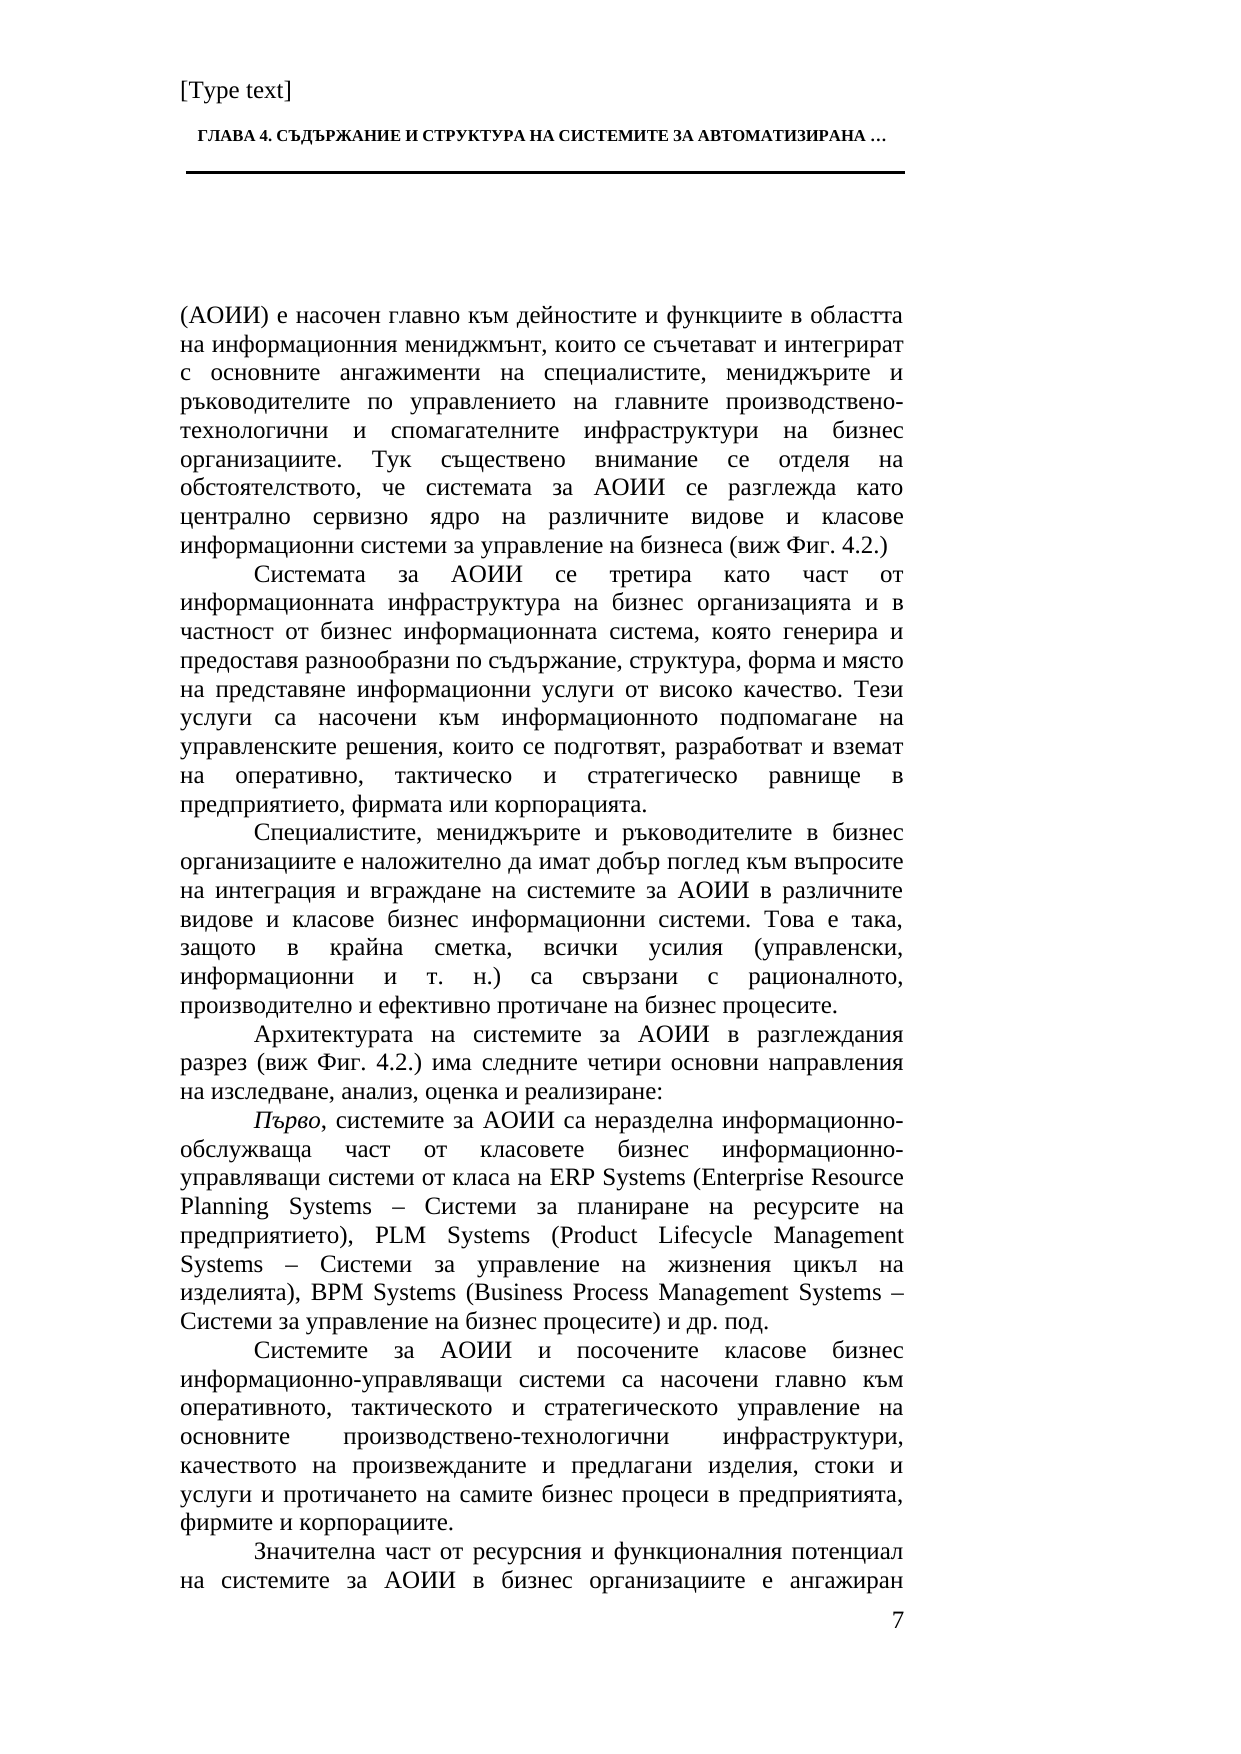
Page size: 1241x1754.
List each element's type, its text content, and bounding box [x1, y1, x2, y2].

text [180, 300, 904, 559]
text Архитектурата на системите за АОИИ в разглеждания разрез (виж Фиг. 4.2.) има следните четири основни направления на изследване, анализ, оценка и реализиране: [180, 1019, 904, 1105]
text Системата за АОИИ се третира като част от информационната инфраструктура на бизнес организацията и в частност от бизнес информационната система, която генерира и предоставя разнообразни по съдържание, структура, форма и място на представяне информационни услуги от високо качество. Тези услуги са насочени към информационното подпомагане на управленските решения, които се подготвят, разработват и вземат на оперативно, тактическо и стратегическо равнище в предприятието, фирмата или корпорацията. [180, 559, 904, 817]
text Първо, системите за АОИИ са неразделна информационно-обслужваща част от класовете бизнес информационно-управляващи системи от класа на ERP Systems (Enterprise Resource Planning Systems – Системи за планиране на ресурсите на предприятието), PLM Systems (Product Lifecycle Management Systems – Системи за управление на жизнения цикъл на изделията), BPM Systems (Business Process Management Systems – Системи за управление на бизнес процесите) и др. под. [180, 1105, 904, 1335]
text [180, 1536, 904, 1594]
text Системите за АОИИ и посочените класове бизнес информационно-управляващи системи са насочени главно към оперативното, тактическото и стратегическото управление на основните производствено-технологични инфраструктури, качеството на произвежданите и предлагани изделия, стоки и услуги и протичането на самите бизнес процеси в предприятията, фирмите и корпорациите. [180, 1335, 904, 1536]
text Специалистите, мениджърите и ръководителите в бизнес организациите е наложително да имат добър поглед към въпросите на интеграция и вграждане на системите за АОИИ в различните видове и класове бизнес информационни системи. Това е така, защото в крайна сметка, всички усилия (управленски, информационни и т. н.) са свързани с рационалното, производително и ефективно протичане на бизнес процесите. [180, 817, 904, 1019]
